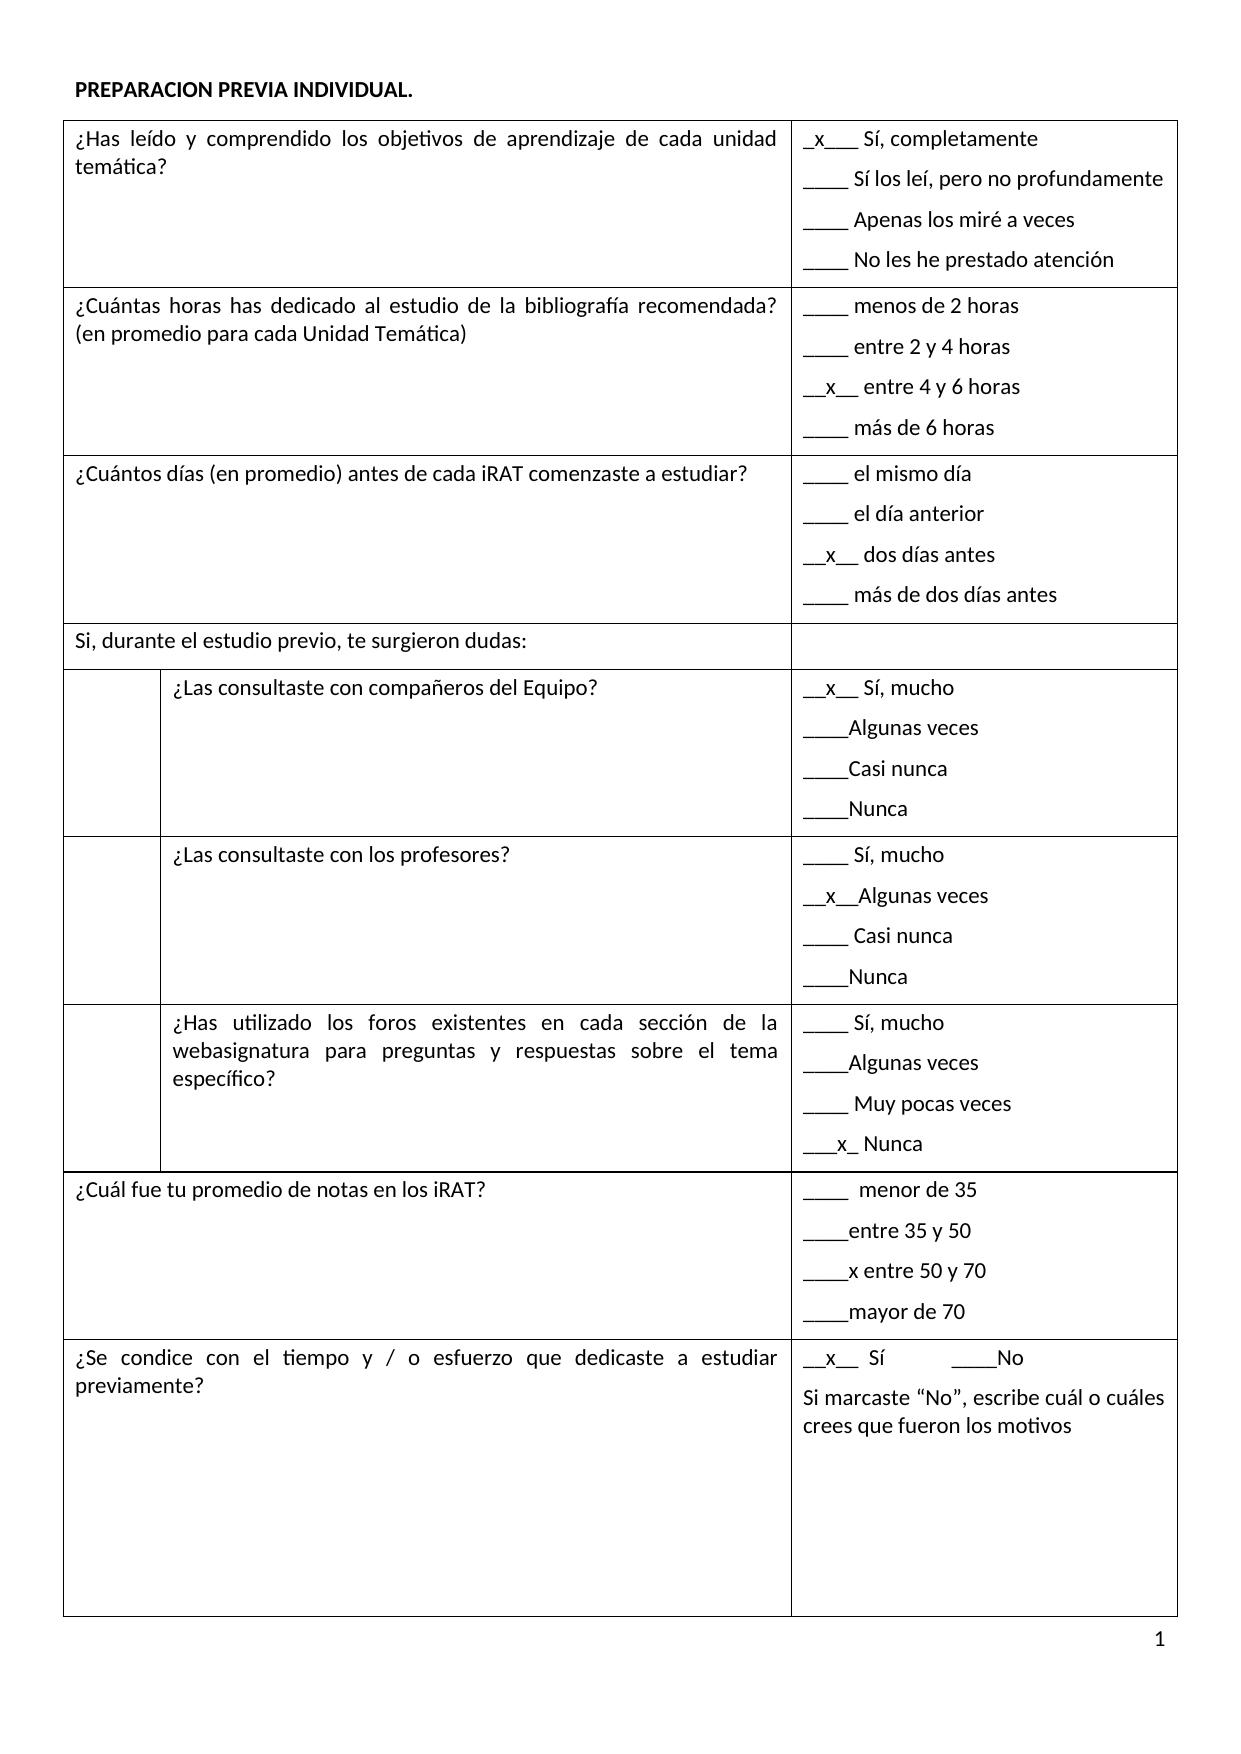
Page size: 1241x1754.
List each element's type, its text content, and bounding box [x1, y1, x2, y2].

table_cell ¿Has utilizado los foros existentes en cada sección de la webasignatura para preguntas y respuestas sobre el tema específico? [161, 1005, 791, 1171]
table_cell [64, 670, 160, 836]
table_header _x___ Sí, completamente ____ Sí los leí, pero no profundamente ____ Apenas los miré a veces ____ No les he prestado atención [792, 121, 1177, 287]
table_cell ¿Cuántos días (en promedio) antes de cada iRAT comenzaste a estudiar? [64, 456, 791, 622]
table_cell Si, durante el estudio previo, te surgieron dudas: [64, 624, 791, 668]
table_cell ¿Cuál fue tu promedio de notas en los iRAT? [64, 1173, 791, 1339]
table_cell [64, 1005, 160, 1171]
table_cell [64, 837, 160, 1004]
table_cell ¿Se condice con el tiempo y / o esfuerzo que dedicaste a estudiar previamente? [64, 1340, 791, 1616]
table_cell ¿Las consultaste con compañeros del Equipo? [161, 670, 791, 836]
table_cell ____ Sí, mucho __x__Algunas veces ____ Casi nunca ____Nunca [792, 837, 1177, 1004]
text PREPARACION PREVIA INDIVIDUAL. [75, 75, 1165, 103]
table_cell ¿Cuántas horas has dedicado al estudio de la bibliografía recomendada? (en promedio para cada Unidad Temática) [64, 288, 791, 455]
table_cell __x__ Sí ____No Si marcaste “No”, escribe cuál o cuáles crees que fueron los motivos [792, 1340, 1177, 1616]
table_cell [792, 624, 1177, 668]
table_cell ____ Sí, mucho ____Algunas veces ____ Muy pocas veces ___x_ Nunca [792, 1005, 1177, 1171]
table_cell ____ el mismo día ____ el día anterior __x__ dos días antes ____ más de dos días antes [792, 456, 1177, 622]
table_header ¿Has leído y comprendido los objetivos de aprendizaje de cada unidad temática? [64, 121, 791, 287]
table_cell ____ menos de 2 horas ____ entre 2 y 4 horas __x__ entre 4 y 6 horas ____ más de 6 horas [792, 288, 1177, 455]
table_cell __x__ Sí, mucho ____Algunas veces ____Casi nunca ____Nunca [792, 670, 1177, 836]
table_cell ____ menor de 35 ____entre 35 y 50 ____x entre 50 y 70 ____mayor de 70 [792, 1173, 1177, 1339]
table_cell ¿Las consultaste con los profesores? [161, 837, 791, 1004]
